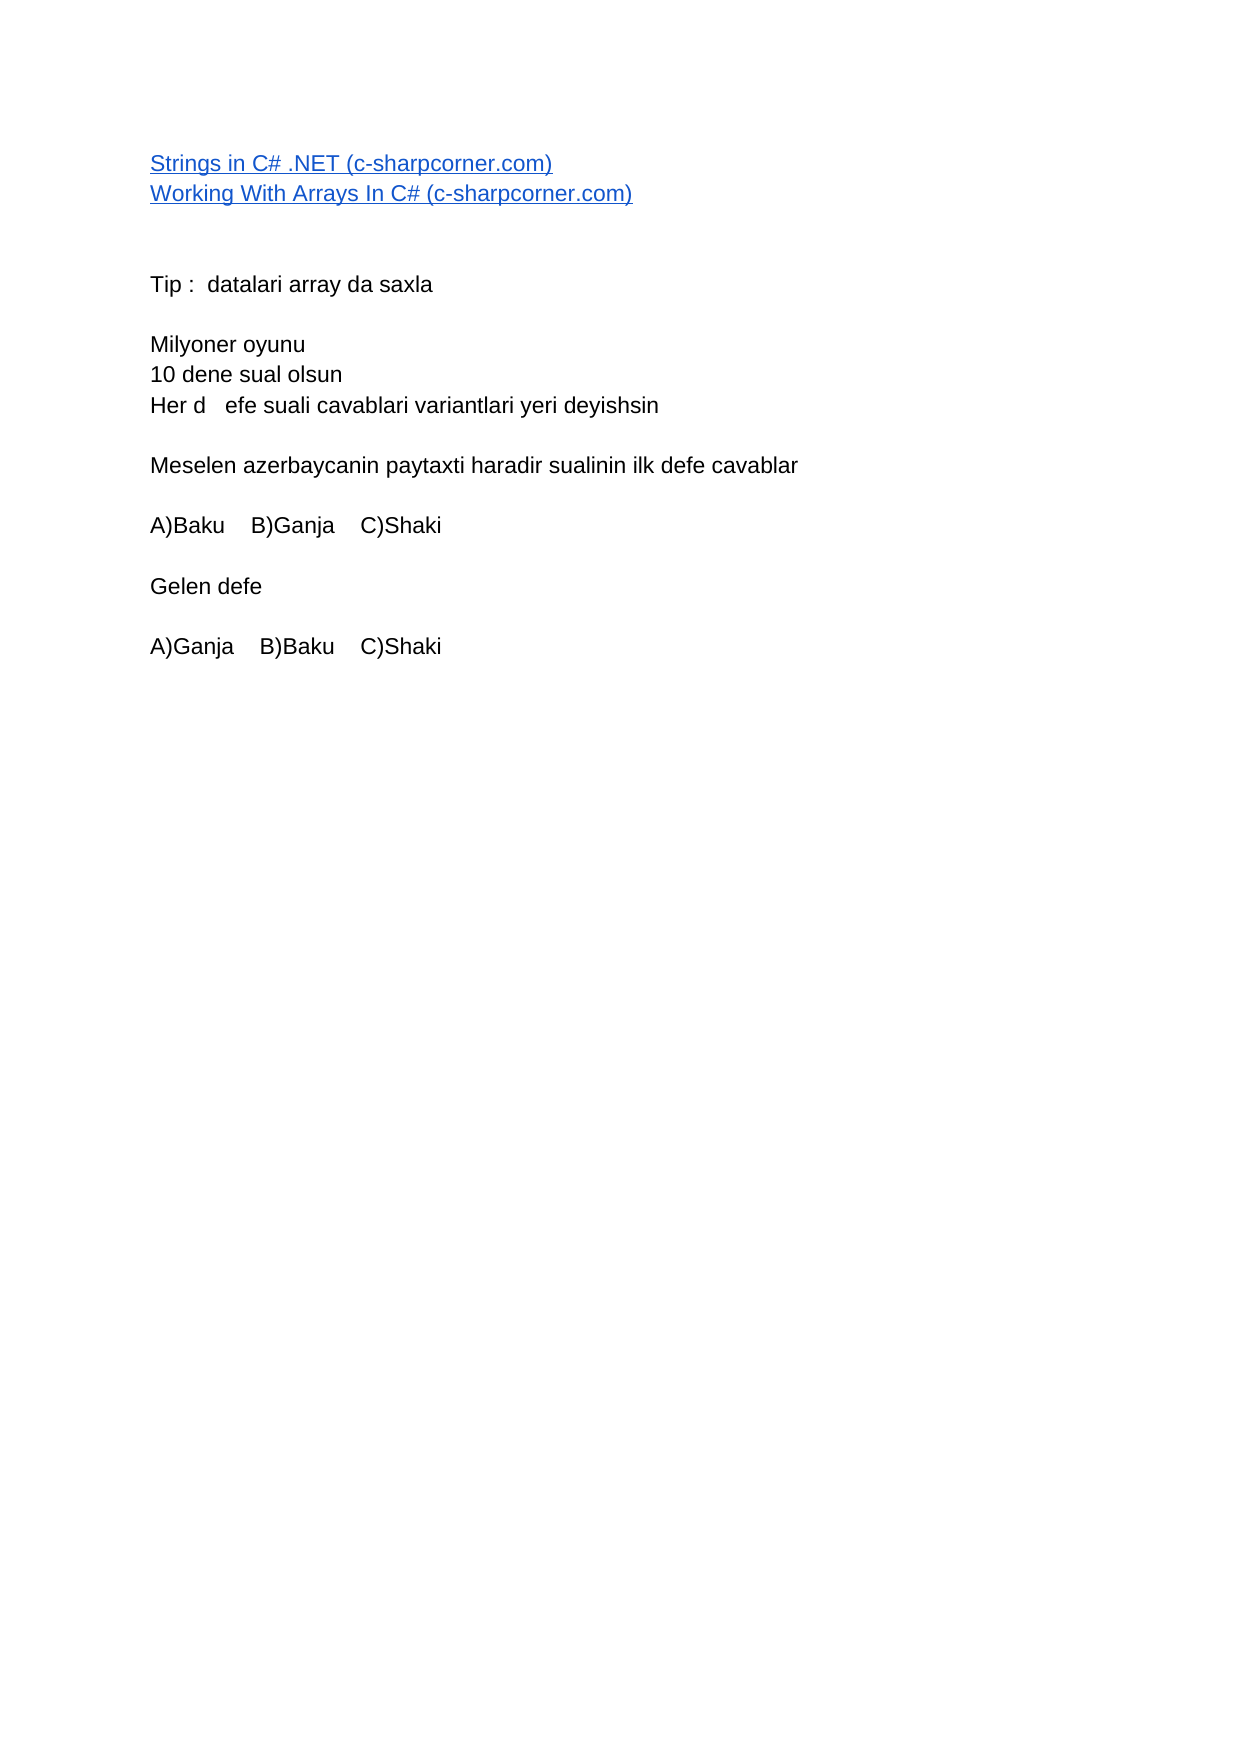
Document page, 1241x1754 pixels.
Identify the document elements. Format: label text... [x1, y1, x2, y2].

text A)Baku B)Ganja C)Shaki [150, 512, 1090, 539]
text Meselen azerbaycanin paytaxti haradir sualinin ilk defe cavablar [150, 452, 1090, 478]
text Milyoner oyunu [150, 331, 1090, 358]
text A)Ganja B)Baku C)Shaki [150, 633, 1090, 660]
text Strings in C# .NET (c-sharpcorner.com) [150, 150, 1090, 176]
text Gelen defe [150, 573, 1090, 599]
text Tip : datalari array da saxla [150, 271, 1090, 297]
text Working With Arrays In C# (c-sharpcorner.com) [150, 180, 1090, 207]
text 10 dene sual olsun [150, 361, 1090, 388]
text Her d efe suali cavablari variantlari yeri deyishsin [150, 392, 1090, 418]
